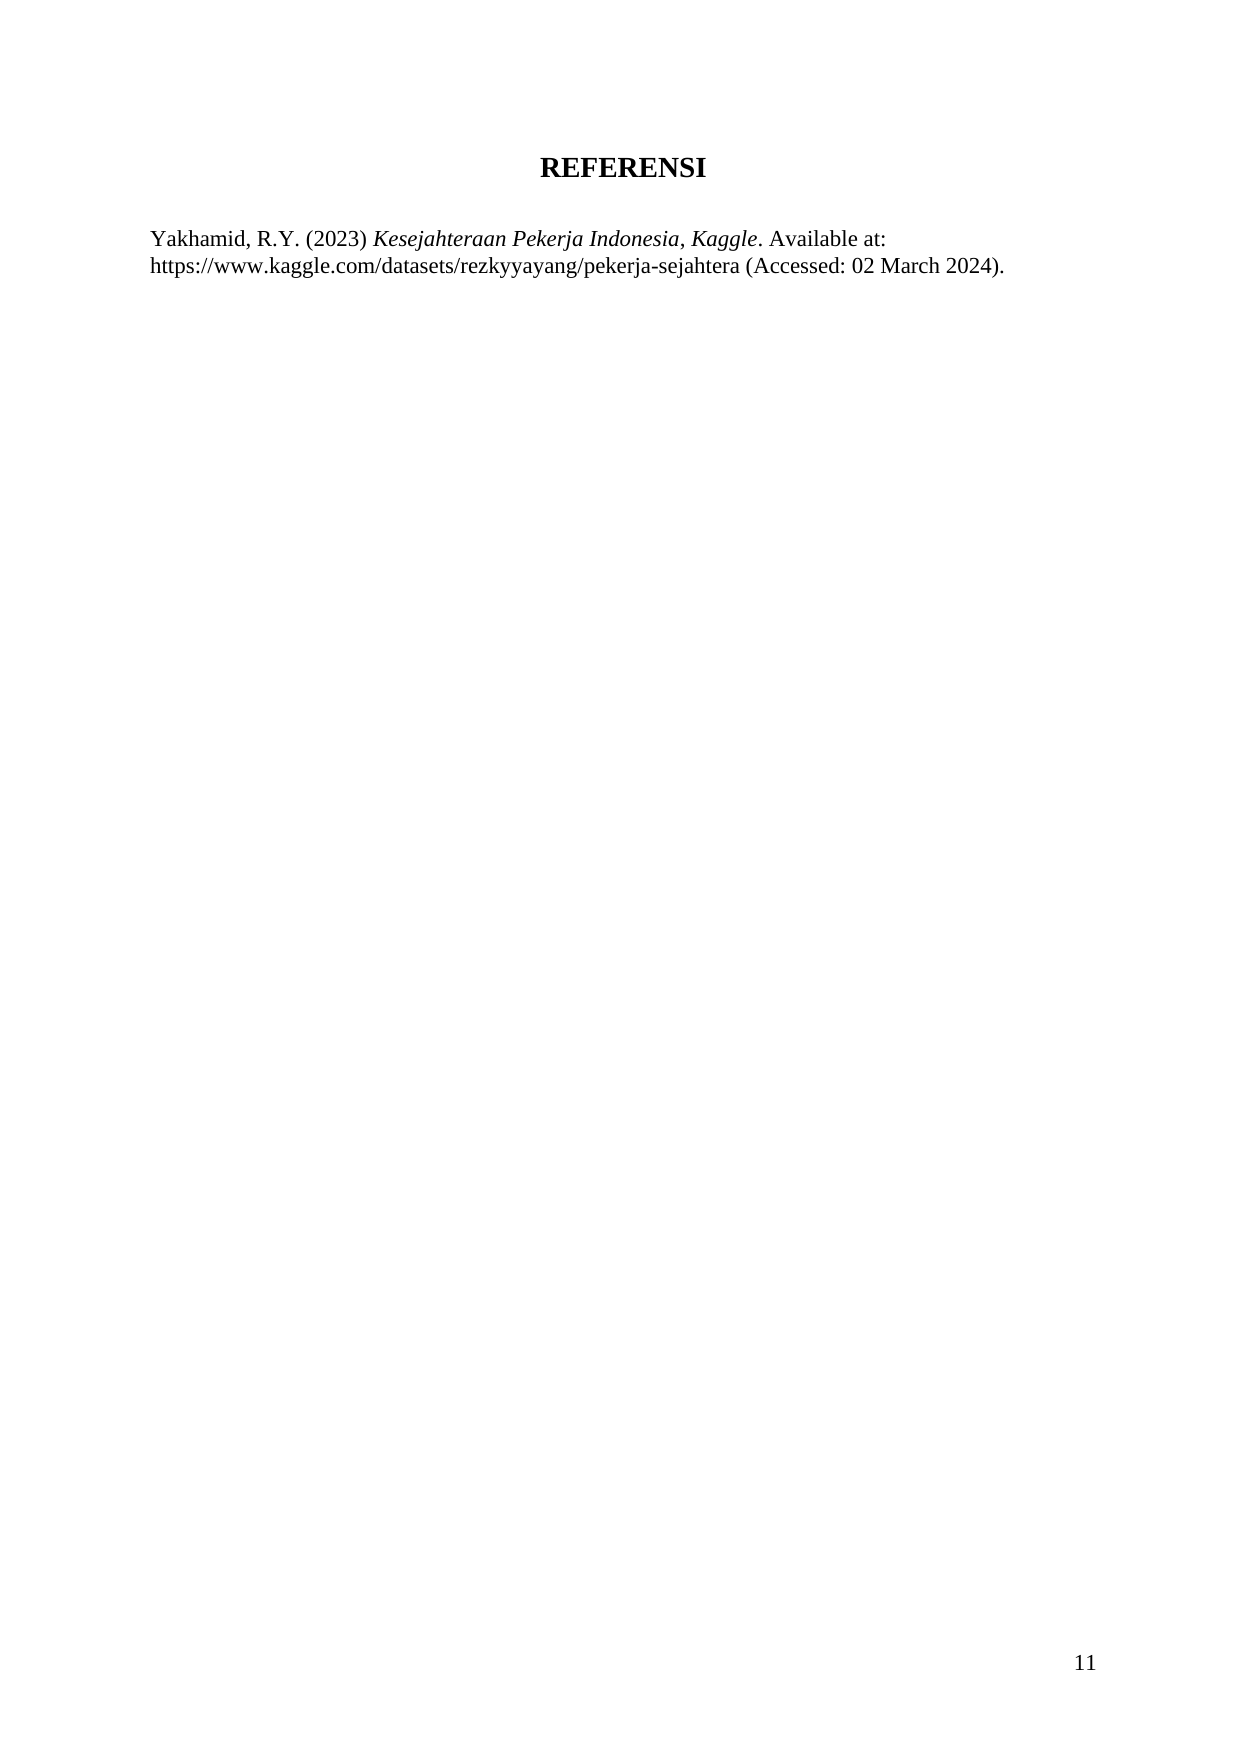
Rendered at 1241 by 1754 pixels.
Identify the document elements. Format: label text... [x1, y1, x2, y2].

text Yakhamid, R.Y. (2023) Kesejahteraan Pekerja Indonesia, Kaggle. Available at: https://www.kaggle.com/datasets/rezkyyayang/pekerja-sejahtera (Accessed: 02 March 2024). [150, 225, 1096, 278]
subtitle REFERENSI [150, 150, 1096, 183]
